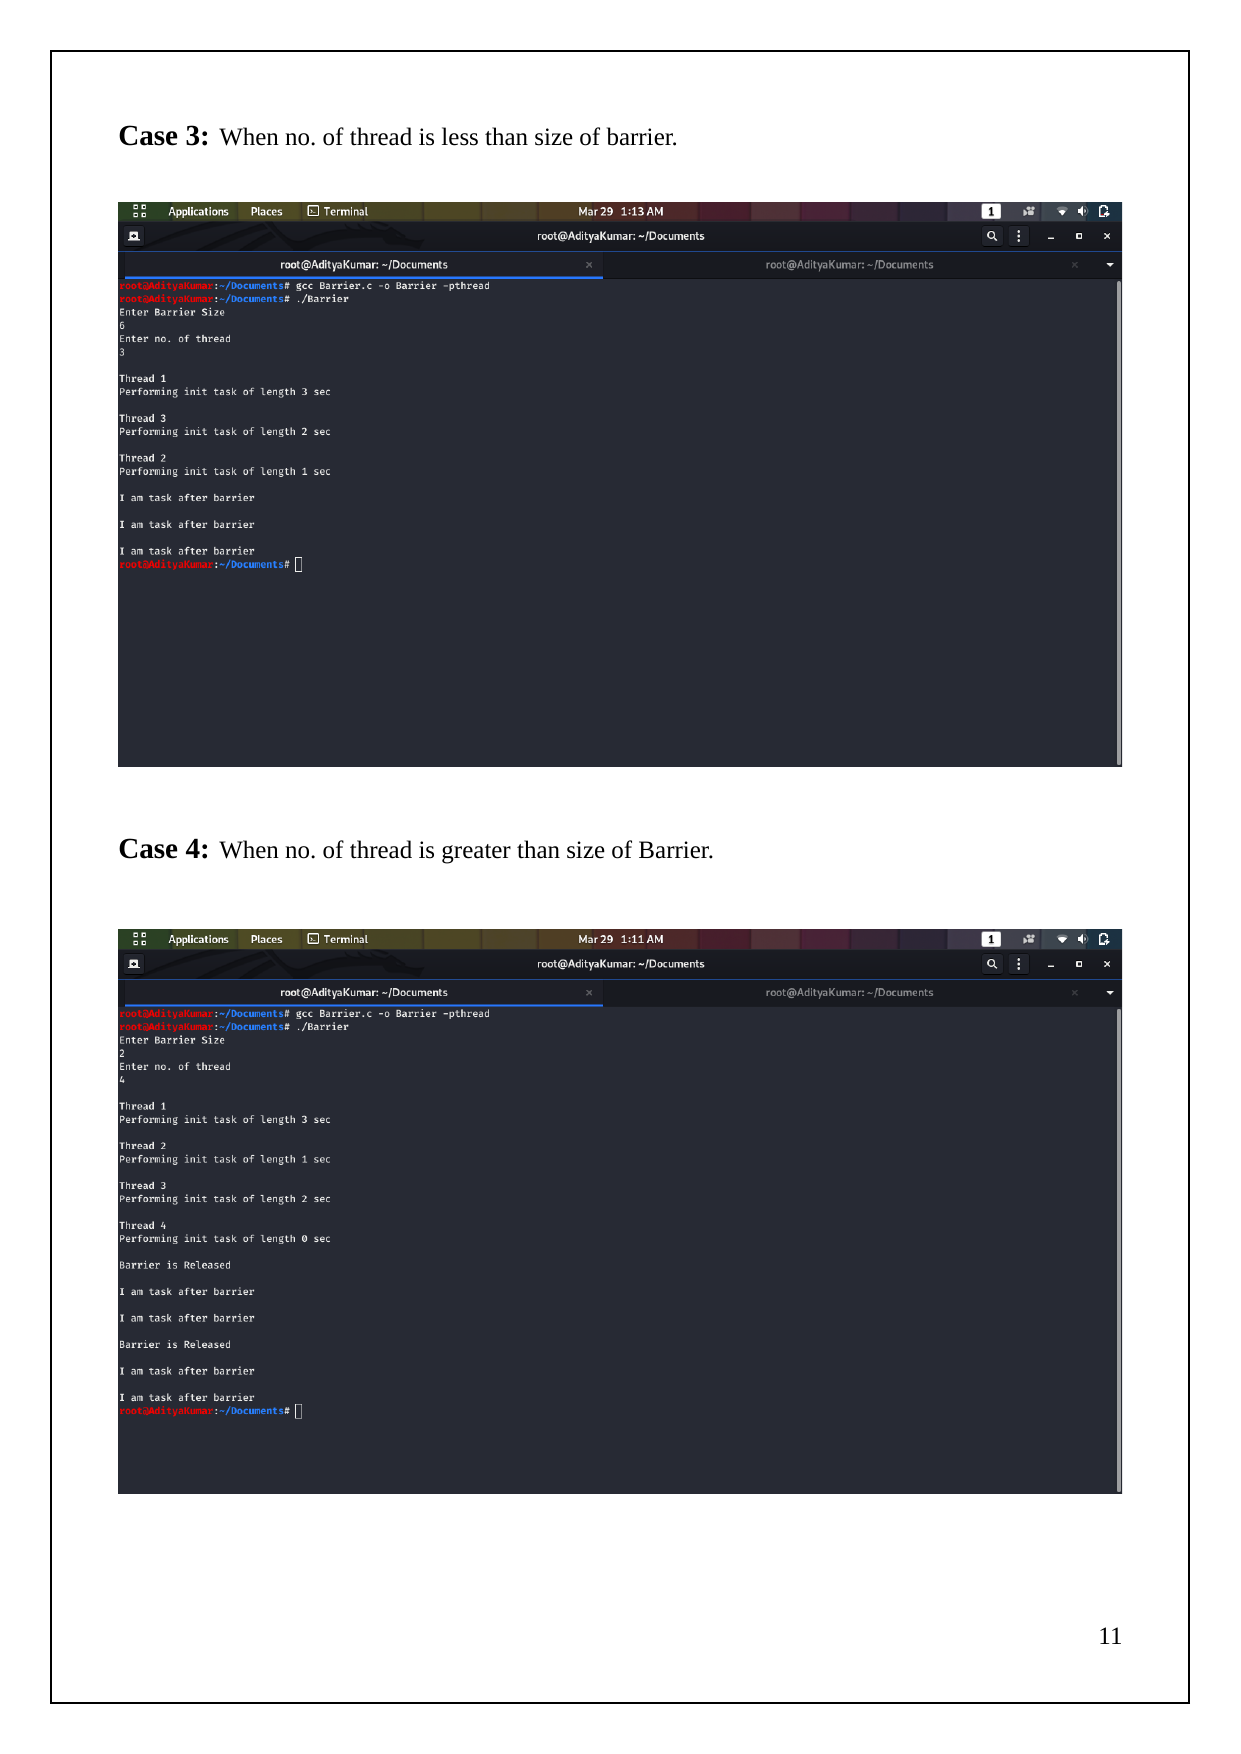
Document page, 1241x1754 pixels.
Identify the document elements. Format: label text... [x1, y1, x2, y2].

picture [118, 929, 1123, 1494]
text Case 4: When no. of thread is greater than size of Barrier. [118, 831, 1122, 865]
text Case 3: When no. of thread is less than size of barrier. [118, 118, 1122, 152]
picture [118, 202, 1123, 767]
